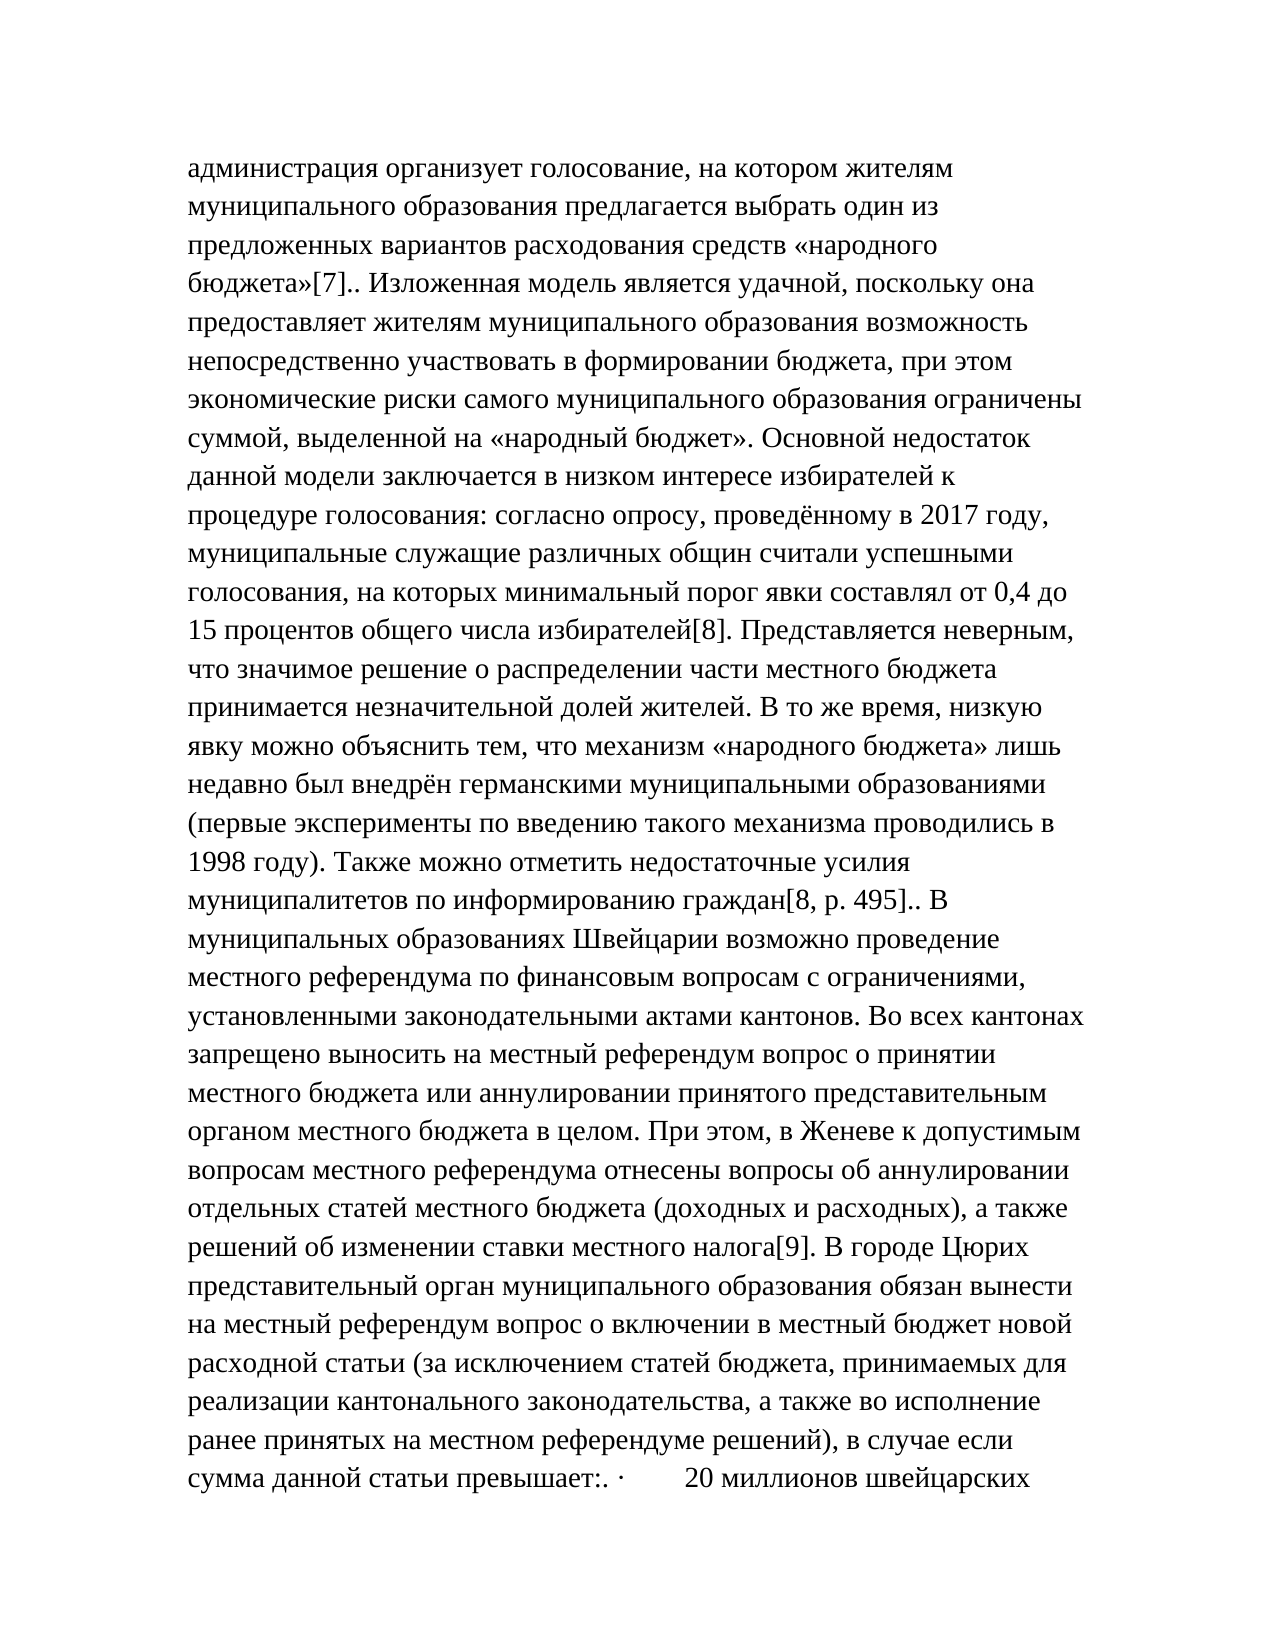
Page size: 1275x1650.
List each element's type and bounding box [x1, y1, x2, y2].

text [187, 150, 1087, 1494]
